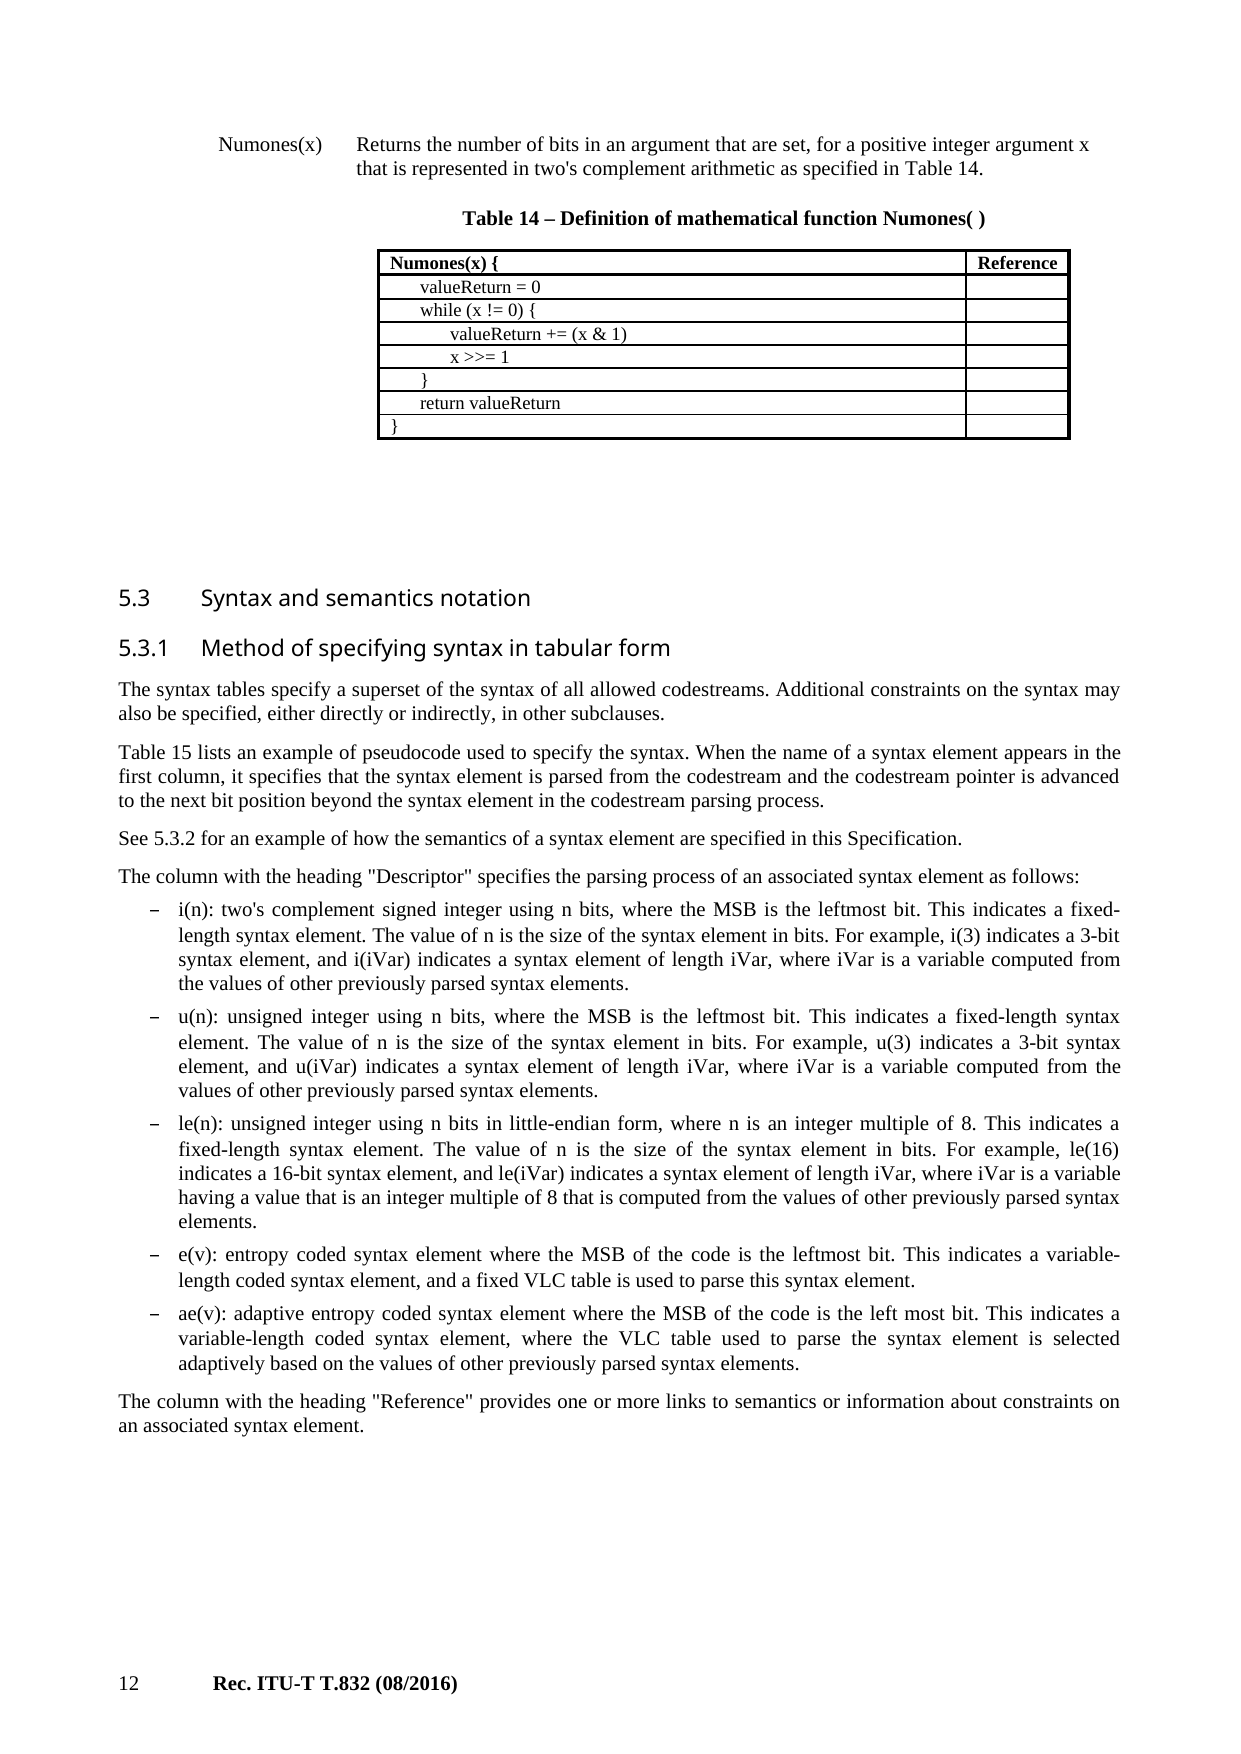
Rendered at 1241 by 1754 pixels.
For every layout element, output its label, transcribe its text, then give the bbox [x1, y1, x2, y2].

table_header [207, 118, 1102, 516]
text le(n): unsigned integer using n bits in little-endian form, where n is an integer multiple of 8. This indicates a fixed-length syntax element. The value of n is the size of the syntax element in bits. For example, le(16) indicates a 16-bit syntax element, and le(iVar) indicates a syntax element of length iVar, where iVar is a variable having a value that is an integer multiple of 8 that is computed from the values of other previously parsed syntax elements. [148, 1111, 1122, 1233]
text i(n): two's complement signed integer using n bits, where the MSB is the leftmost bit. This indicates a fixed-length syntax element. The value of n is the size of the syntax element in bits. For example, i(3) indicates a 3-bit syntax element, and i(iVar) indicates a syntax element of length iVar, where iVar is a variable computed from the values of other previously parsed syntax elements. [148, 897, 1122, 995]
text Table 15 lists an example of pseudocode used to specify the syntax. When the name of a syntax element appears in the first column, it specifies that the syntax element is parsed from the codestream and the codestream pointer is advanced to the next bit position beyond the syntax element in the codestream parsing process. [118, 739, 1122, 812]
text e(v): entropy coded syntax element where the MSB of the code is the leftmost bit. This indicates a variable-length coded syntax element, and a fixed VLC table is used to parse this syntax element. [148, 1242, 1122, 1292]
text The column with the heading "Descriptor" specifies the parsing process of an associated syntax element as follows: [118, 864, 1122, 888]
text u(n): unsigned integer using n bits, where the MSB is the leftmost bit. This indicates a fixed-length syntax element. The value of n is the size of the syntax element in bits. For example, u(3) indicates a 3-bit syntax element, and u(iVar) indicates a syntax element of length iVar, where iVar is a variable computed from the values of other previously parsed syntax elements. [148, 1004, 1122, 1102]
text The syntax tables specify a superset of the syntax of all allowed codestreams. Additional constraints on the syntax may also be specified, either directly or indirectly, in other subclauses. [118, 677, 1122, 725]
text The column with the heading "Reference" provides one or more links to semantics or information about constraints on an associated syntax element. [118, 1389, 1122, 1437]
subtitle Syntax and semantics notation [118, 582, 1122, 613]
text ae(v): adaptive entropy coded syntax element where the MSB of the code is the left most bit. This indicates a variable-length coded syntax element, where the VLC table used to parse the syntax element is selected adaptively based on the values of other previously parsed syntax elements. [148, 1301, 1122, 1374]
subtitle Method of specifying syntax in tabular form [118, 632, 1122, 663]
text See 5.3.2 for an example of how the semantics of a syntax element are specified in this Specification. [118, 826, 1122, 850]
